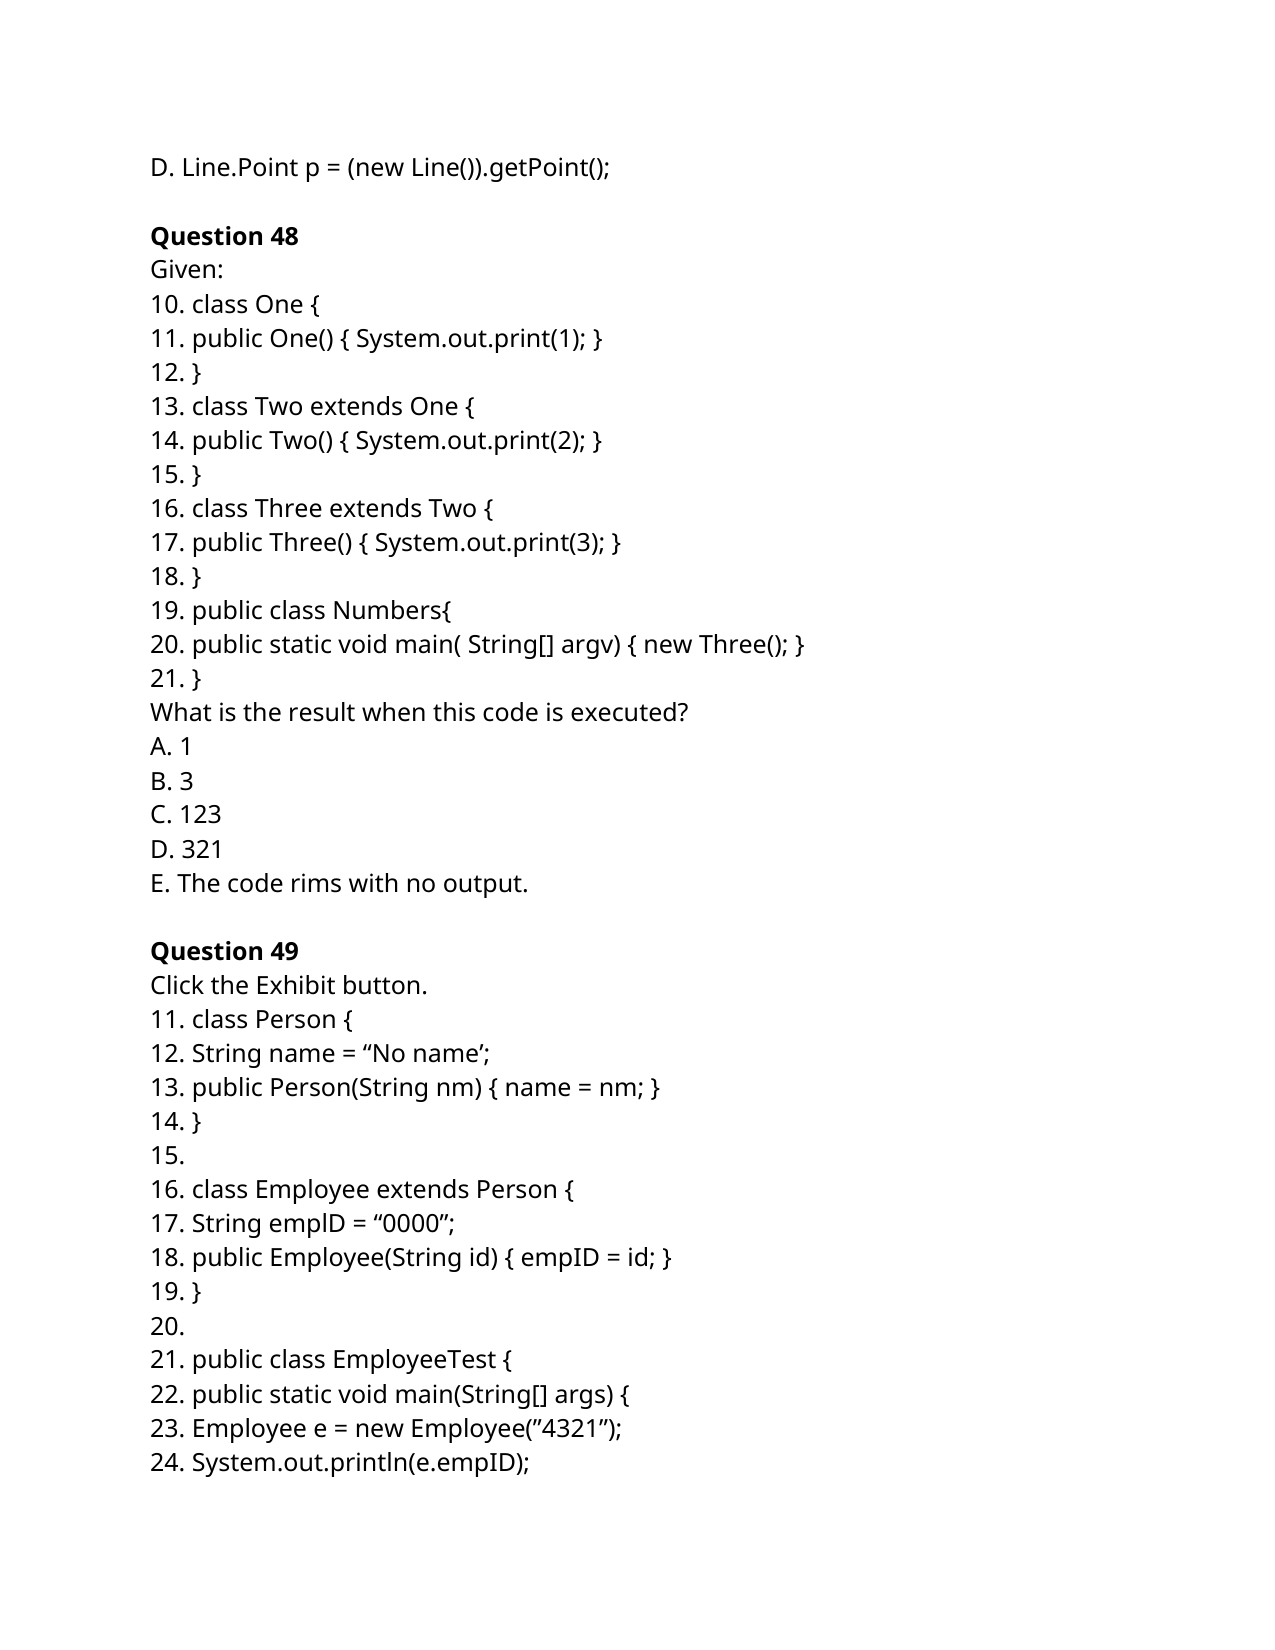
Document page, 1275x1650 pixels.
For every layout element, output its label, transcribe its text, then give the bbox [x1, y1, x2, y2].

text 24. System.out.println(e.empID); [150, 1444, 1125, 1478]
text 15. [150, 1138, 1125, 1172]
text Question 49 [150, 933, 1125, 967]
text What is the result when this code is executed? [150, 695, 1125, 729]
text 18. } [150, 559, 1125, 593]
text 18. public Employee(String id) { empID = id; } [150, 1240, 1125, 1274]
text 14. } [150, 1104, 1125, 1138]
text 21. } [150, 661, 1125, 695]
text 12. String name = “No name’; [150, 1036, 1125, 1070]
text 14. public Two() { System.out.print(2); } [150, 422, 1125, 457]
text Given: [150, 252, 1125, 286]
text E. The code rims with no output. [150, 865, 1125, 899]
text 22. public static void main(String[] args) { [150, 1376, 1125, 1410]
text Click the Exhibit button. [150, 967, 1125, 1002]
text 10. class One { [150, 286, 1125, 320]
text C. 123 [150, 797, 1125, 831]
text 23. Employee e = new Employee(”4321”); [150, 1410, 1125, 1444]
text Question 48 [150, 218, 1125, 252]
text 20. public static void main( String[] argv) { new Three(); } [150, 627, 1125, 661]
text D. 321 [150, 831, 1125, 865]
text 13. public Person(String nm) { name = nm; } [150, 1070, 1125, 1104]
text 17. String emplD = “0000”; [150, 1206, 1125, 1240]
text 11. class Person { [150, 1002, 1125, 1036]
text 19. } [150, 1274, 1125, 1308]
text 16. class Employee extends Person { [150, 1172, 1125, 1206]
text 15. } [150, 457, 1125, 491]
text 13. class Two extends One { [150, 388, 1125, 422]
text 12. } [150, 354, 1125, 388]
text A. 1 [150, 729, 1125, 763]
text 17. public Three() { System.out.print(3); } [150, 525, 1125, 559]
text 11. public One() { System.out.print(1); } [150, 320, 1125, 354]
text B. 3 [150, 763, 1125, 797]
text 20. [150, 1308, 1125, 1342]
text 16. class Three extends Two { [150, 491, 1125, 525]
text 19. public class Numbers{ [150, 593, 1125, 627]
text D. Line.Point p = (new Line()).getPoint(); [150, 150, 1125, 184]
text 21. public class EmployeeTest { [150, 1342, 1125, 1376]
